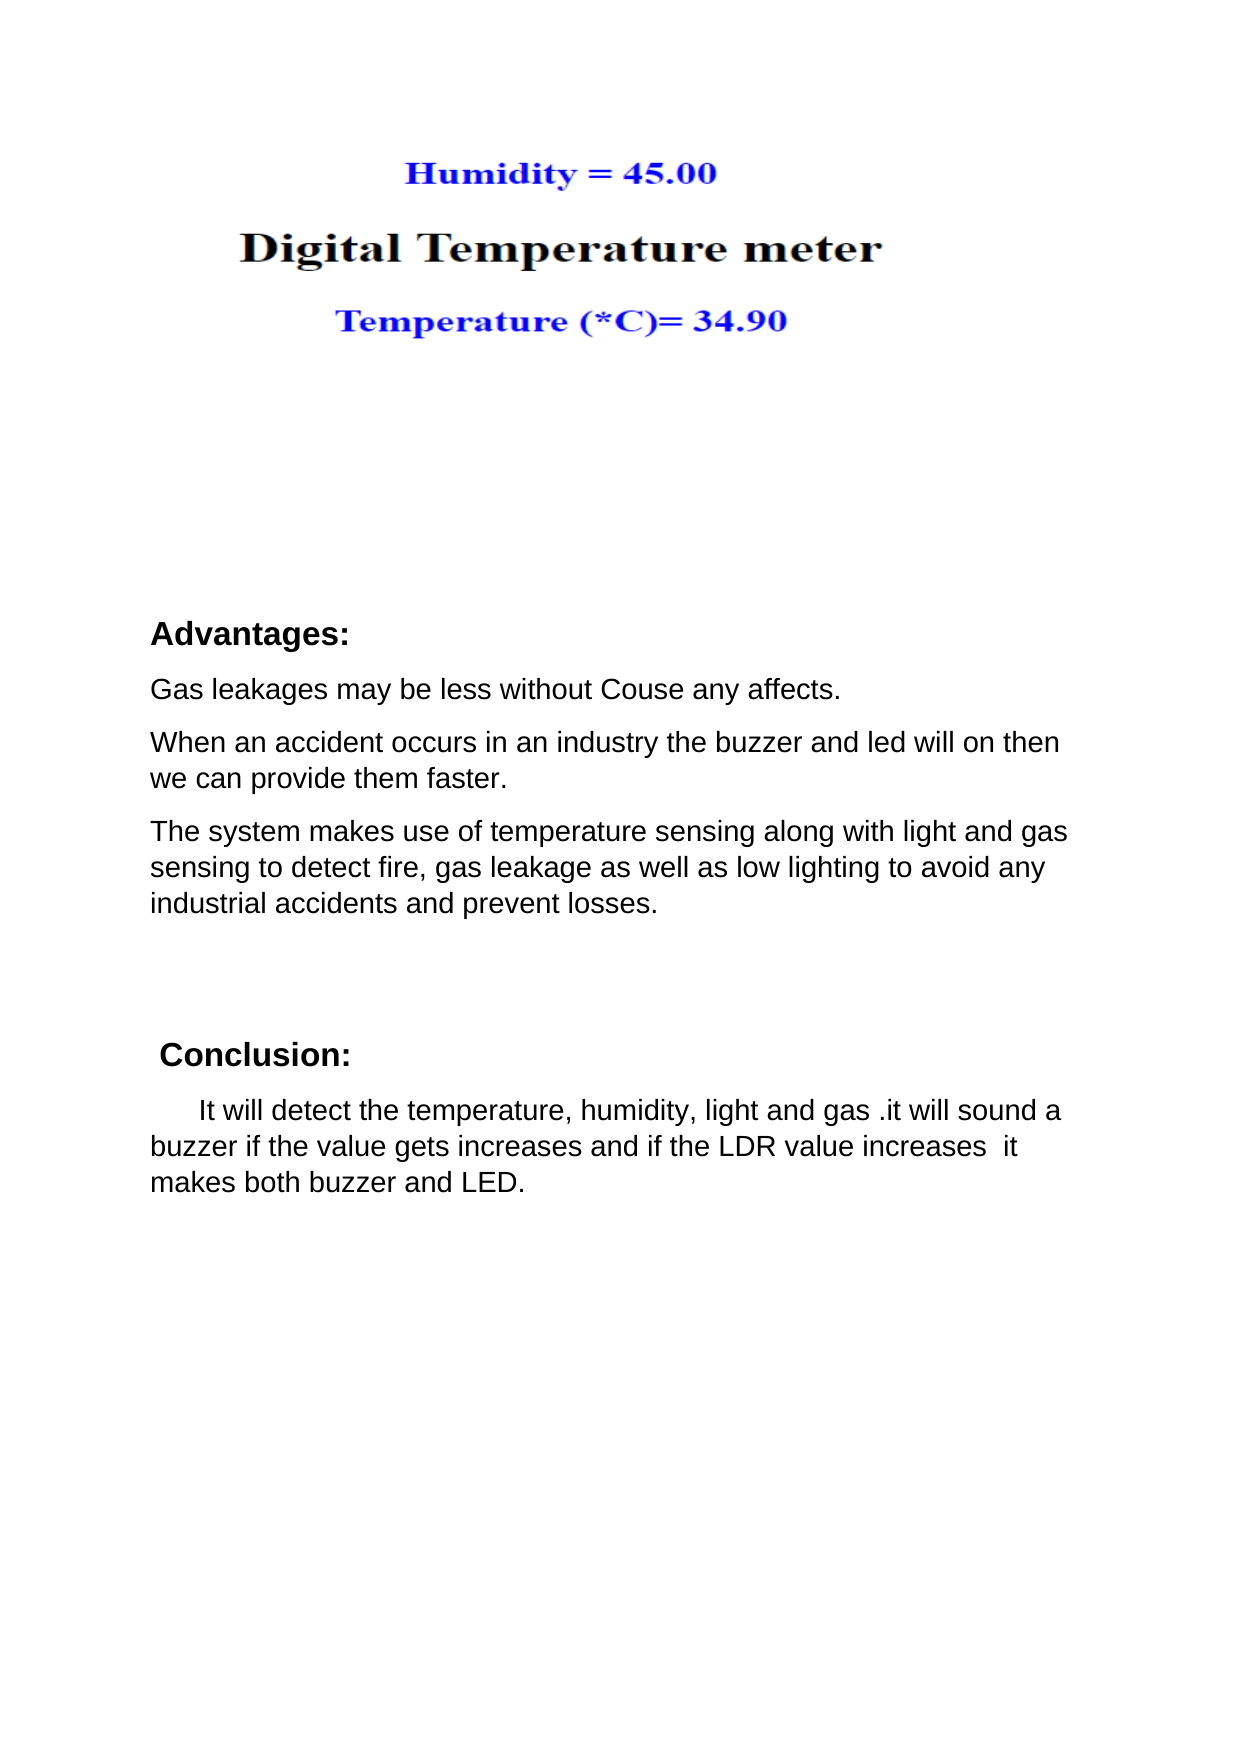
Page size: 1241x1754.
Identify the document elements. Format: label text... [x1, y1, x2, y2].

text Advantages: [150, 614, 1090, 653]
text The system makes use of temperature sensing along with light and gas sensing to detect fire, gas leakage as well as low lighting to avoid any industrial accidents and prevent losses. [150, 814, 1090, 920]
text Conclusion: [150, 1035, 1090, 1073]
picture [150, 150, 958, 500]
text Gas leakages may be less without Couse any affects. [150, 672, 1090, 706]
text It will detect the temperature, humidity, light and gas .it will sound a buzzer if the value gets increases and if the LDR value increases it makes both buzzer and LED. [150, 1093, 1090, 1199]
text When an accident occurs in an industry the buzzer and led will on then we can provide them faster. [150, 725, 1090, 795]
